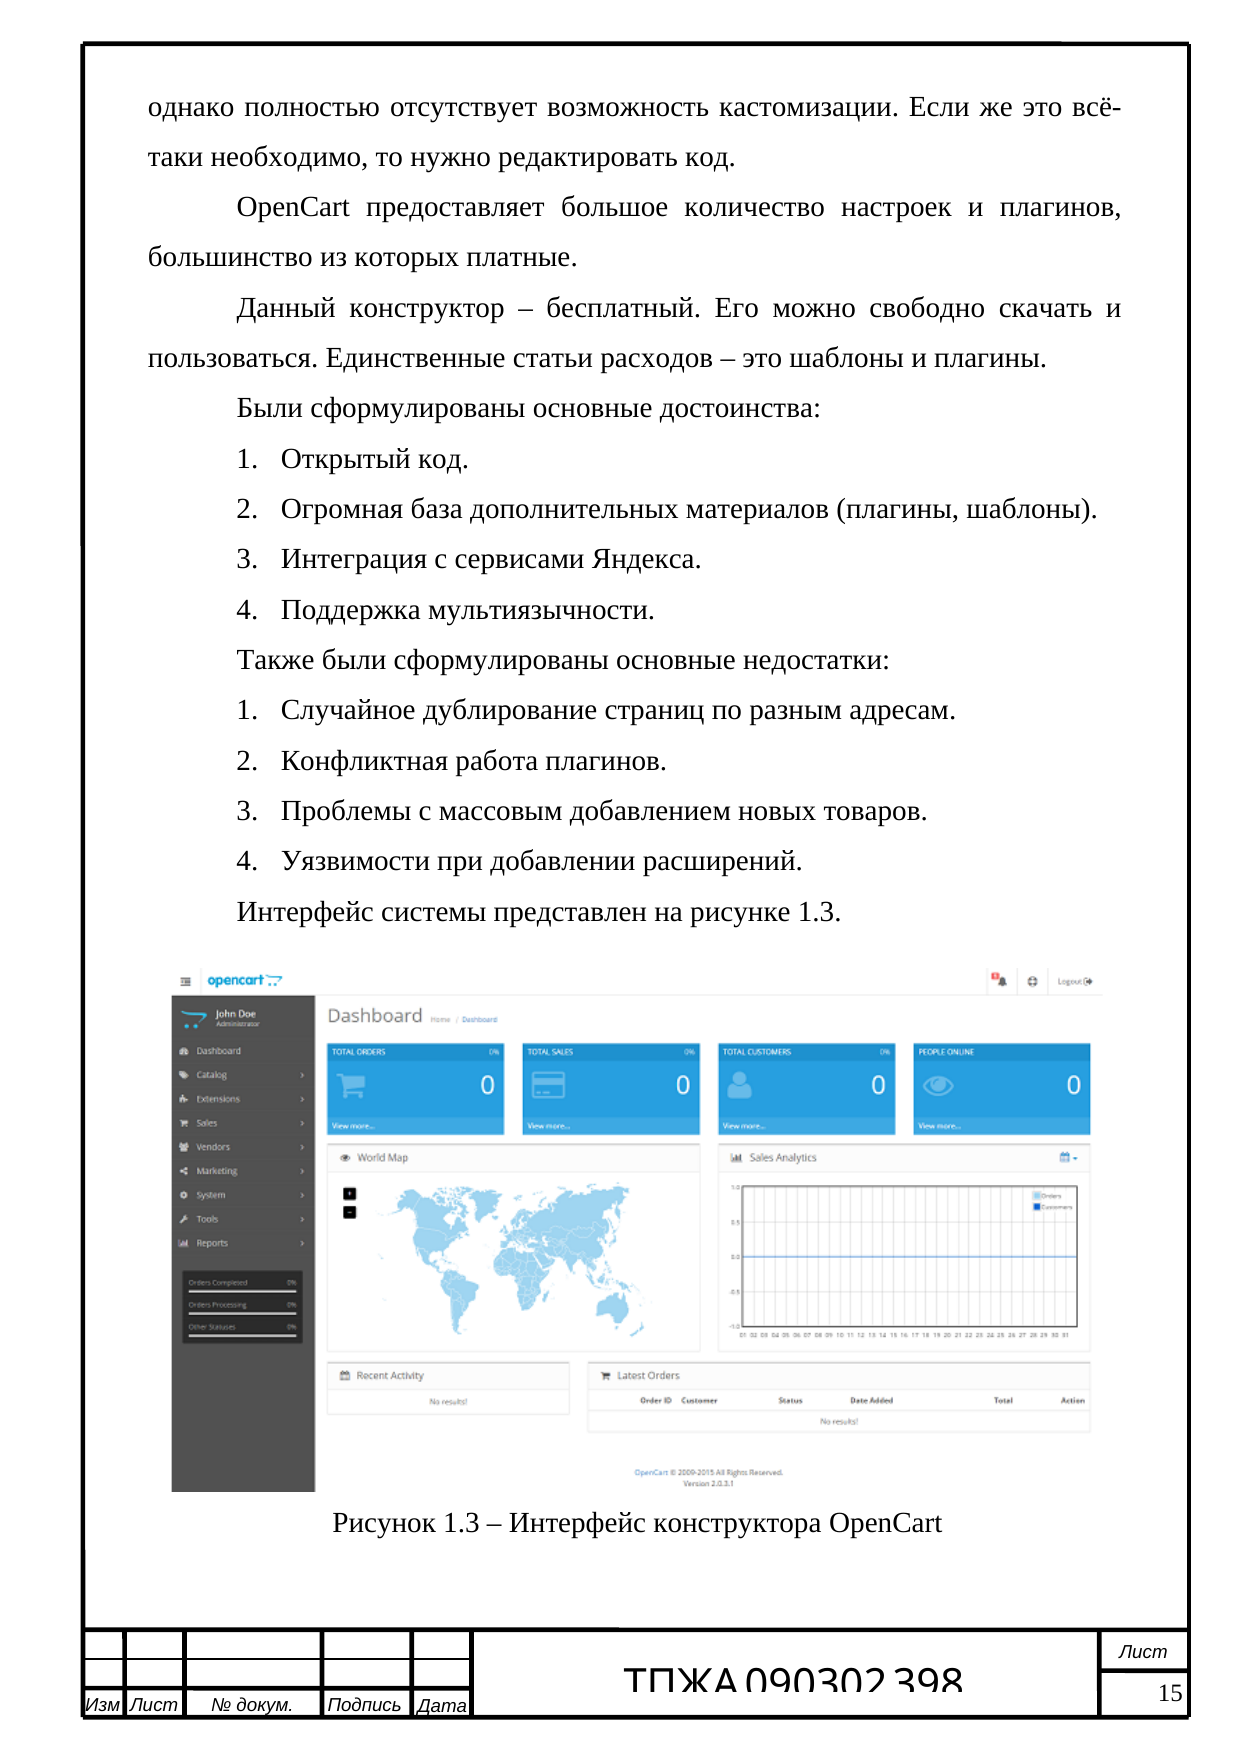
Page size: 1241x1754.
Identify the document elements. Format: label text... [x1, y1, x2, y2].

list Проблемы с массовым добавлением новых товаров. [236, 793, 1122, 827]
text Интерфейс системы представлен на рисунке 1.3. [148, 894, 1122, 927]
text OpenCart предоставляет большое количество настроек и плагинов, большинство из которых платные. [148, 189, 1122, 273]
text Рисунок 1.3 – Интерфейс конструктора OpenCart [148, 1505, 1122, 1538]
list Открытый код. [236, 441, 1122, 474]
text Также были сформулированы основные недостатки: [148, 642, 1122, 676]
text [148, 89, 1122, 172]
list Огромная база дополнительных материалов (плагины, шаблоны). [236, 491, 1122, 525]
list Интеграция с сервисами Яндекса. [236, 541, 1122, 575]
text Данный конструктор – бесплатный. Его можно свободно скачать и пользоваться. Единственные статьи расходов – это шаблоны и плагины. [148, 290, 1122, 374]
list Поддержка мультиязычности. [236, 592, 1122, 625]
picture [171, 968, 1103, 1492]
list Конфликтная работа плагинов. [236, 743, 1122, 776]
text Были сформулированы основные достоинства: [148, 391, 1122, 424]
list Случайное дублирование страниц по разным адресам. [236, 692, 1122, 726]
list Уязвимости при добавлении расширений. [236, 843, 1122, 877]
